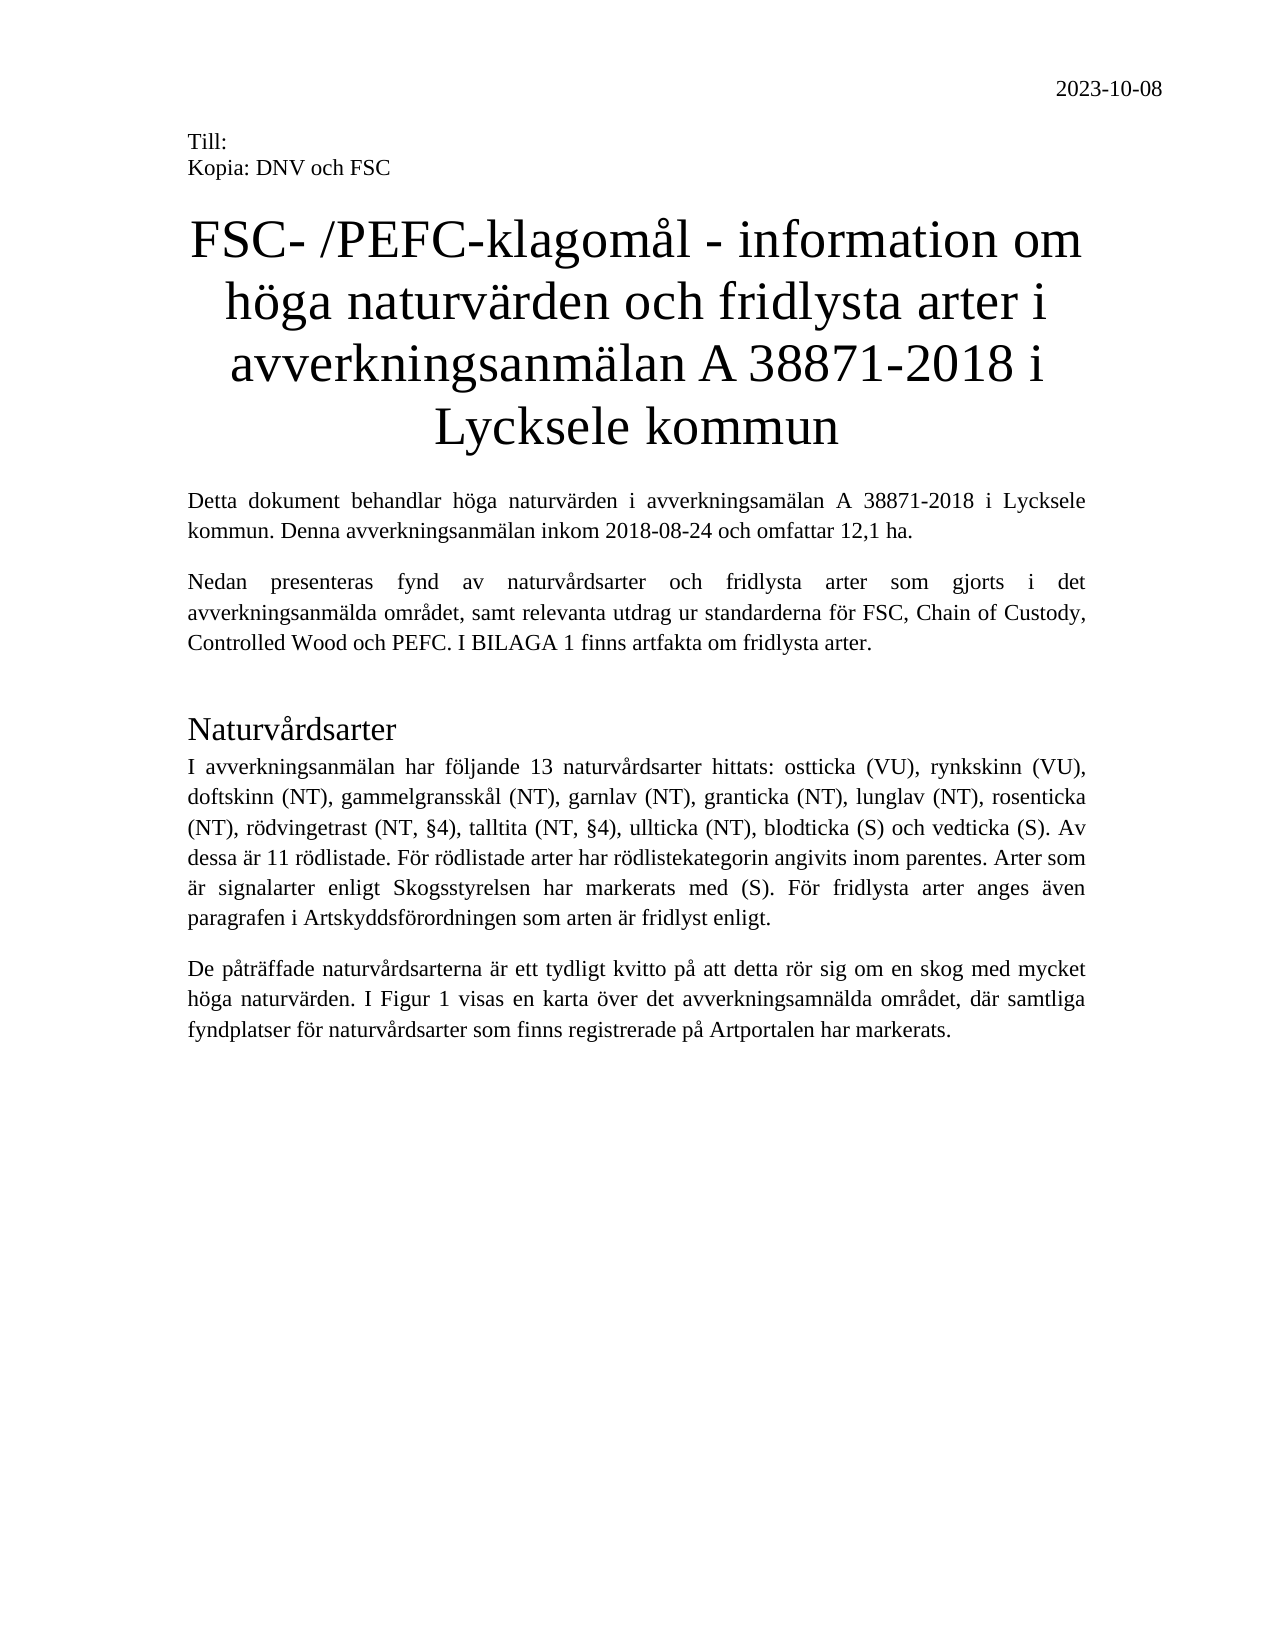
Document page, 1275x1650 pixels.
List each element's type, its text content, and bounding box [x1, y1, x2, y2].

text Nedan presenteras fynd av naturvårdsarter och fridlysta arter som gjorts i det avverkningsanmälda området, samt relevanta utdrag ur standarderna för FSC, Chain of Custody, Controlled Wood och PEFC. I BILAGA 1 finns artfakta om fridlysta arter. [187, 568, 1087, 655]
text Detta dokument behandlar höga naturvärden i avverkningsamälan A 38871-2018 i Lycksele kommun. Denna avverkningsanmälan inkom 2018-08-24 och omfattar 12,1 ha. [187, 487, 1087, 544]
title FSC- /PEFC-klagomål - information om höga naturvärden och fridlysta arter i avverkningsanmälan A 38871-2018 i Lycksele kommun [187, 207, 1087, 456]
subtitle Naturvårdsarter [187, 709, 1087, 747]
text De påträffade naturvårdsarterna är ett tydligt kvitto på att detta rör sig om en skog med mycket höga naturvärden. I Figur 1 visas en karta över det avverkningsamnälda området, där samtliga fyndplatser för naturvårdsarter som finns registrerade på Artportalen har markerats. [187, 955, 1087, 1042]
text I avverkningsanmälan har följande 13 naturvårdsarter hittats: ostticka (VU), rynkskinn (VU), doftskinn (NT), gammelgransskål (NT), garnlav (NT), granticka (NT), lunglav (NT), rosenticka (NT), rödvingetrast (NT, §4), talltita (NT, §4), ullticka (NT), blodticka (S) och vedticka (S). Av dessa är 11 rödlistade. För rödlistade arter har rödlistekategorin angivits inom parentes. Arter som är signalarter enligt Skogsstyrelsen har markerats med (S). För fridlysta arter anges även paragrafen i Artskyddsförordningen som arten är fridlyst enligt. [187, 753, 1087, 931]
